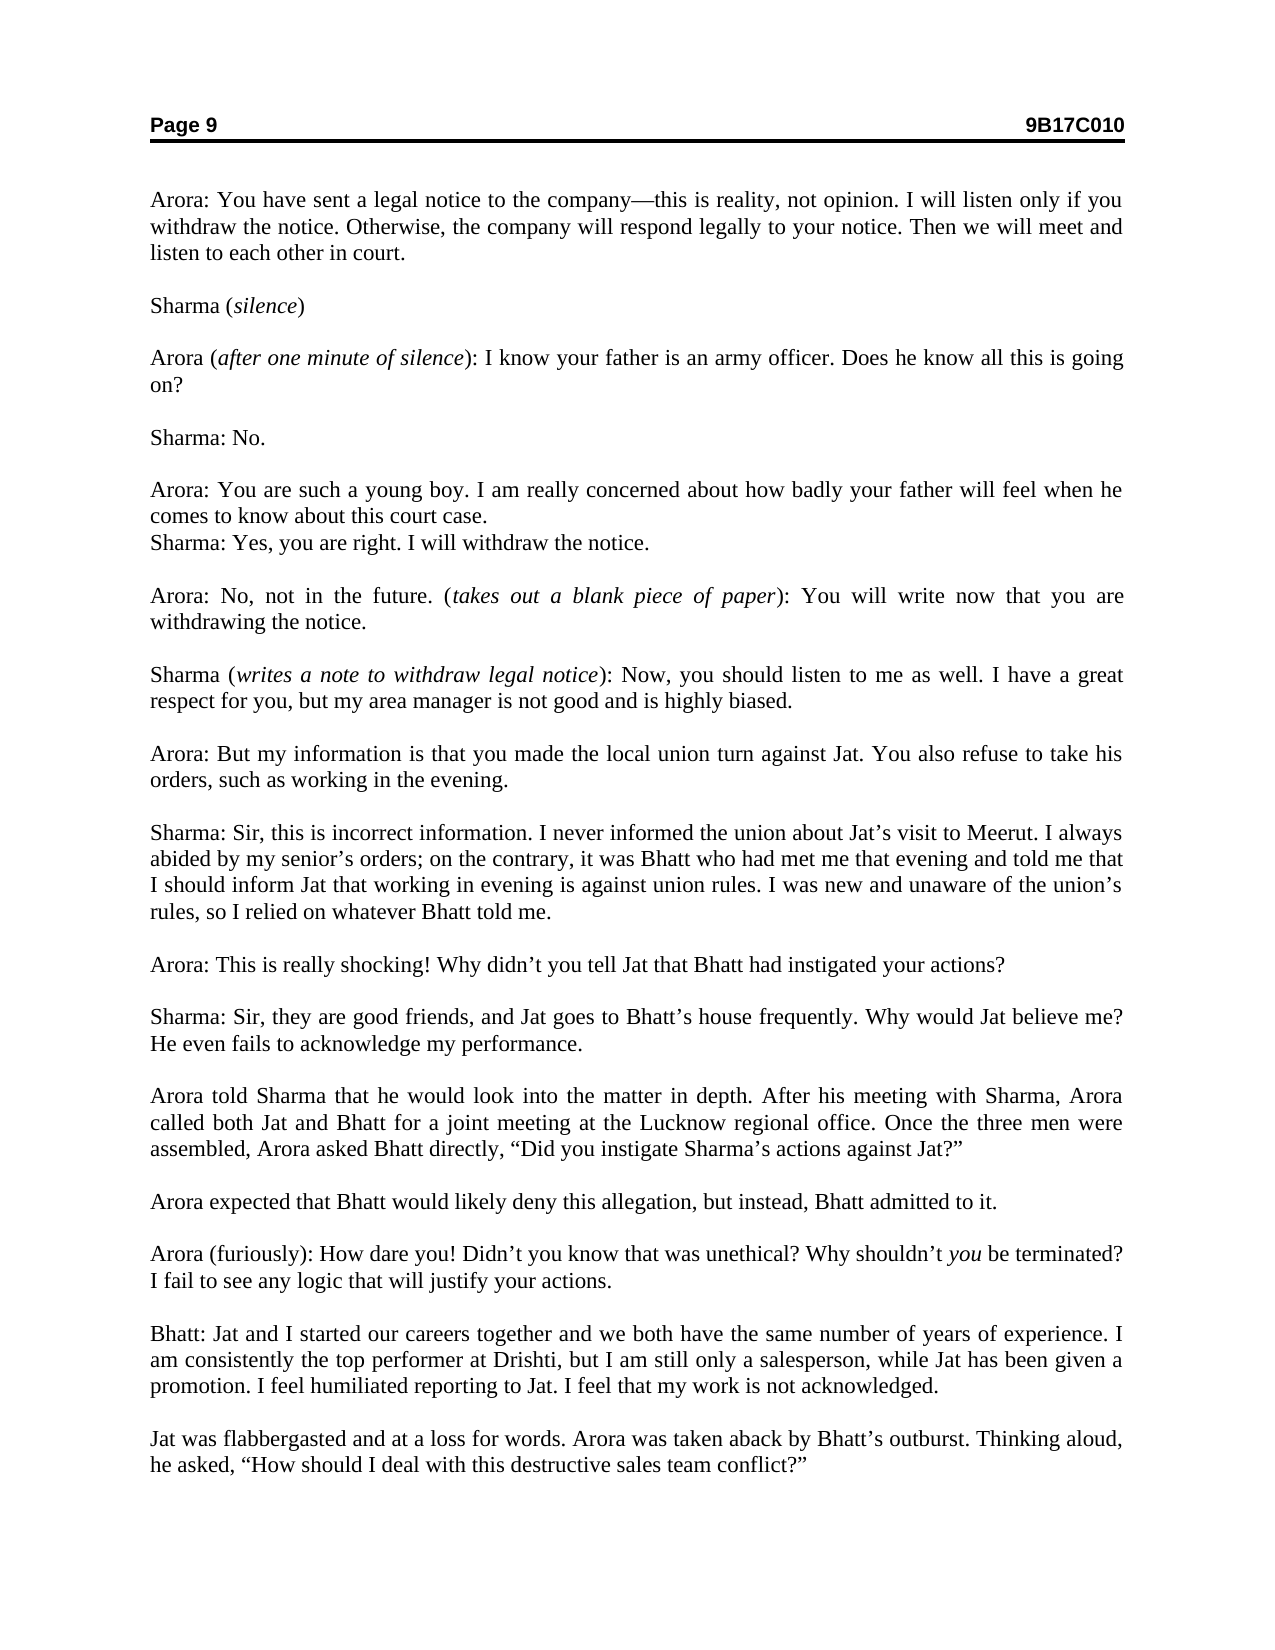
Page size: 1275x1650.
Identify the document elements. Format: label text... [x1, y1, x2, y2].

text Sharma: Sir, they are good friends, and Jat goes to Bhatt’s house frequently. Why would Jat believe me? He even fails to acknowledge my performance. [150, 1003, 1125, 1056]
text Arora expected that Bhatt would likely deny this allegation, but instead, Bhatt admitted to it. [150, 1188, 1125, 1214]
text Arora: But my information is that you made the local union turn against Jat. You also refuse to take his orders, such as working in the evening. [150, 740, 1125, 792]
text Bhatt: Jat and I started our careers together and we both have the same number of years of experience. I am consistently the top performer at Drishti, but I am still only a salesperson, while Jat has been given a promotion. I feel humiliated reporting to Jat. I feel that my work is not acknowledged. [150, 1319, 1125, 1399]
text Sharma (silence) [150, 292, 1125, 318]
text I fail to see any logic that will justify your actions. [150, 1267, 1125, 1293]
text Sharma: No. [150, 423, 1125, 450]
text Jat was flabbergasted and at a loss for words. Arora was taken aback by Bhatt’s outburst. Thinking aloud, he asked, “How should I deal with this destructive sales team conflict?” [150, 1425, 1125, 1478]
text Sharma: Yes, you are right. I will withdraw the notice. [150, 529, 1125, 555]
text Sharma (writes a note to withdraw legal notice): Now, you should listen to me as well. I have a great respect for you, but my area manager is not good and is highly biased. [150, 661, 1125, 713]
text Arora: This is really shocking! Why didn’t you tell Jat that Bhatt had instigated your actions? [150, 951, 1125, 977]
text Arora: You are such a young boy. I am really concerned about how badly your father will feel when he comes to know about this court case. [150, 476, 1125, 529]
text Arora: You have sent a legal notice to the company—this is reality, not opinion. I will listen only if you withdraw the notice. Otherwise, the company will respond legally to your notice. Then we will meet and listen to each other in court. [150, 186, 1125, 265]
text Arora (furiously): How dare you! Didn’t you know that was unethical? Why shouldn’t you be terminated? [150, 1241, 1125, 1267]
text Arora (after one minute of silence): I know your father is an army officer. Does he know all this is going on? [150, 344, 1125, 397]
text Arora told Sharma that he would look into the matter in depth. After his meeting with Sharma, Arora called both Jat and Bhatt for a joint meeting at the Lucknow regional office. Once the three men were assembled, Arora asked Bhatt directly, “Did you instigate Sharma’s actions against Jat?” [150, 1082, 1125, 1161]
text Arora: No, not in the future. (takes out a blank piece of paper): You will write now that you are withdrawing the notice. [150, 582, 1125, 634]
text Sharma: Sir, this is incorrect information. I never informed the union about Jat’s visit to Meerut. I always abided by my senior’s orders; on the contrary, it was Bhatt who had met me that evening and told me that I should inform Jat that working in evening is against union rules. I was new and unaware of the union’s rules, so I relied on whatever Bhatt told me. [150, 819, 1125, 924]
